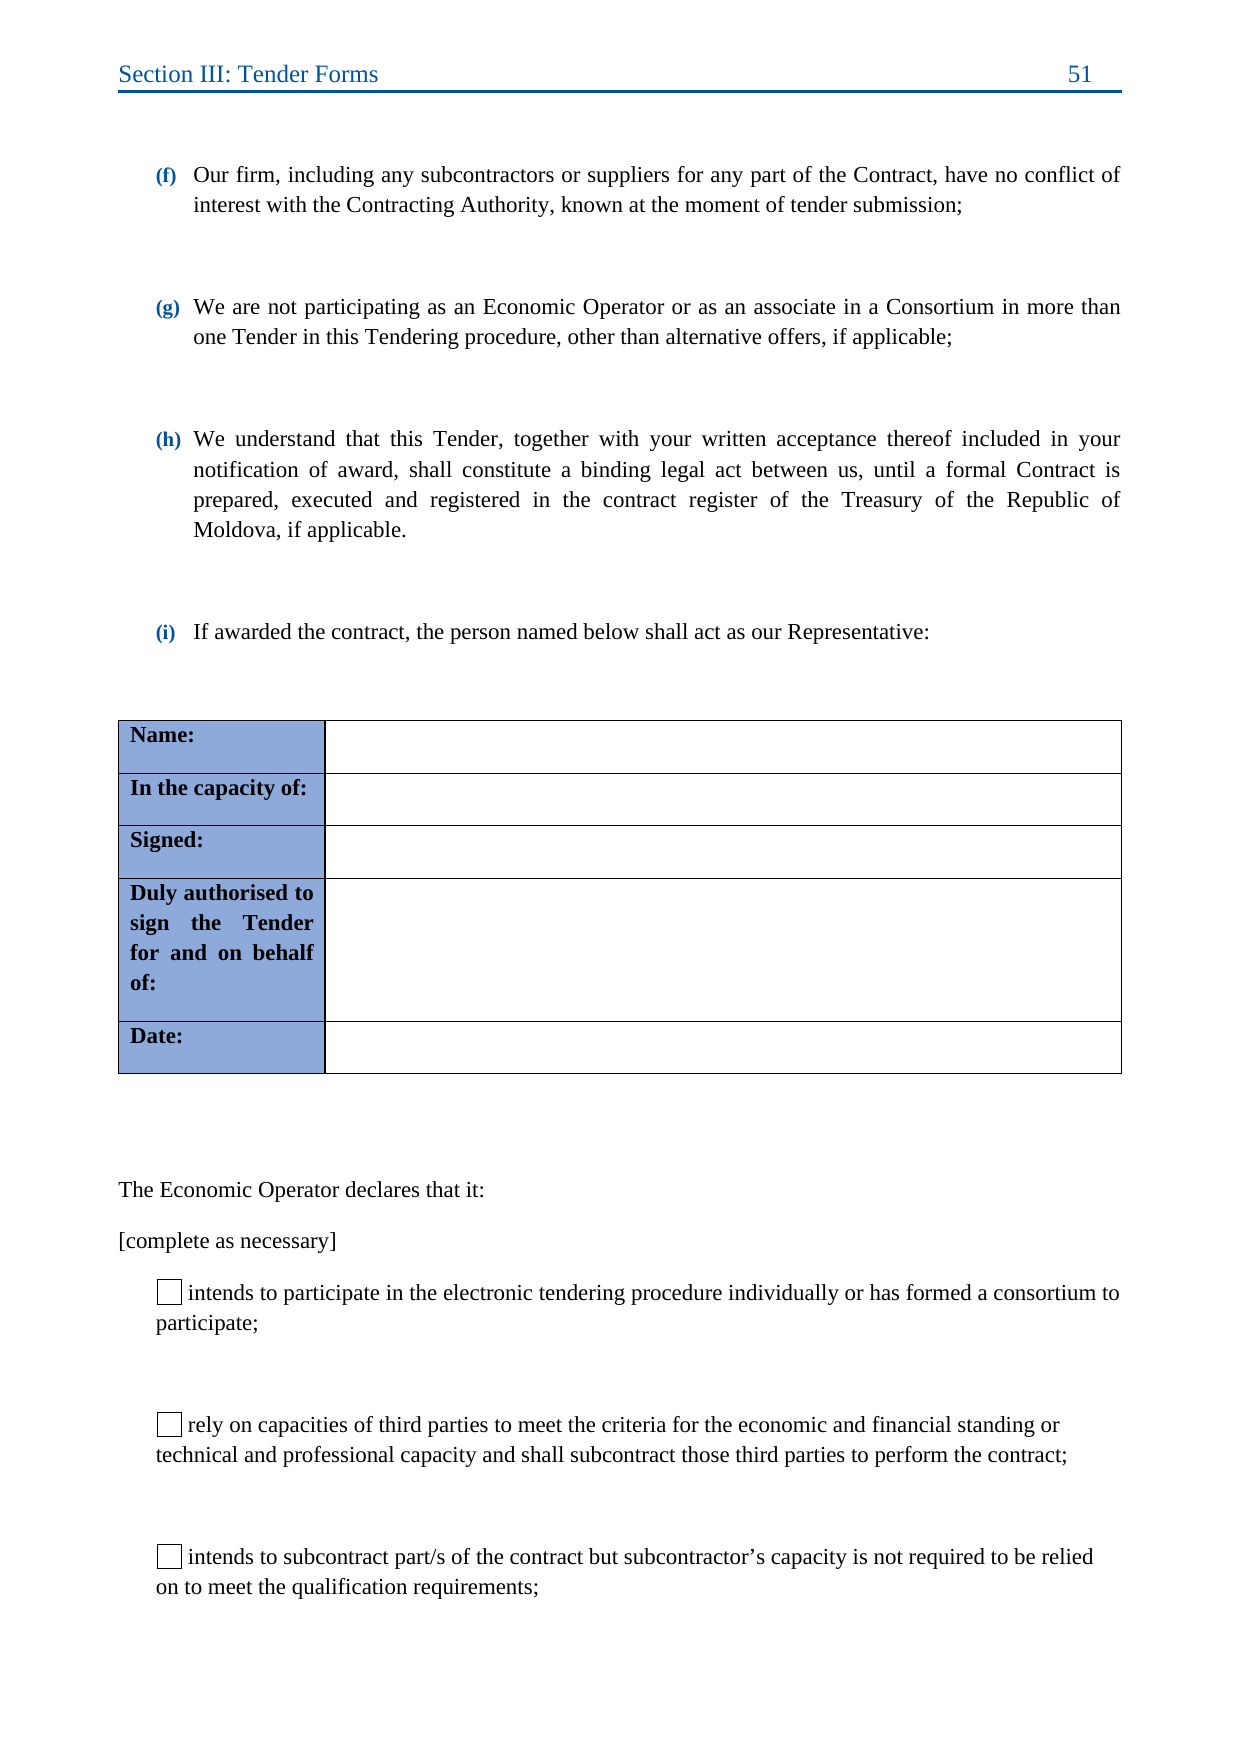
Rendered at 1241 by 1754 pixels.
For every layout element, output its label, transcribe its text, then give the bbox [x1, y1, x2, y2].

text intends to subcontract part/s of the contract but subcontractor’s capacity is not required to be relied on to meet the qualification requirements; [156, 1543, 1122, 1600]
list If awarded the contract, the person named below shall act as our Representative: [156, 618, 1122, 644]
text intends to participate in the electronic tendering procedure individually or has formed a consortium to participate; [156, 1278, 1122, 1335]
list Our firm, including any subcontractors or suppliers for any part of the Contract, have no conflict of interest with the Contracting Authority, known at the moment of tender submission; [156, 161, 1122, 217]
list We understand that this Tender, together with your written acceptance thereof included in your notification of award, shall constitute a binding legal act between us, until a formal Contract is prepared, executed and registered in the contract register of the Treasury of the Republic of Moldova, if applicable. [156, 425, 1122, 542]
table_cell [326, 879, 1121, 1021]
table_cell [326, 826, 1121, 878]
table_header [326, 721, 1121, 773]
table_cell Signed: [119, 826, 324, 878]
text The Economic Operator declares that it: [118, 1176, 1122, 1203]
table_cell Duly authorised to sign the Tender for and on behalf of: [119, 879, 324, 1021]
list We are not participating as an Economic Operator or as an associate in a Consortium in more than one Tender in this Tendering procedure, other than alternative offers, if applicable; [156, 293, 1122, 350]
table_cell [326, 774, 1121, 825]
text rely on capacities of third parties to meet the criteria for the economic and financial standing or technical and professional capacity and shall subcontract those third parties to perform the contract; [156, 1411, 1122, 1467]
text [complete as necessary] [118, 1227, 1122, 1254]
table_cell Date: [119, 1022, 324, 1073]
table_cell In the capacity of: [119, 774, 324, 825]
table_header Name: [119, 721, 324, 773]
table_cell [326, 1022, 1121, 1073]
